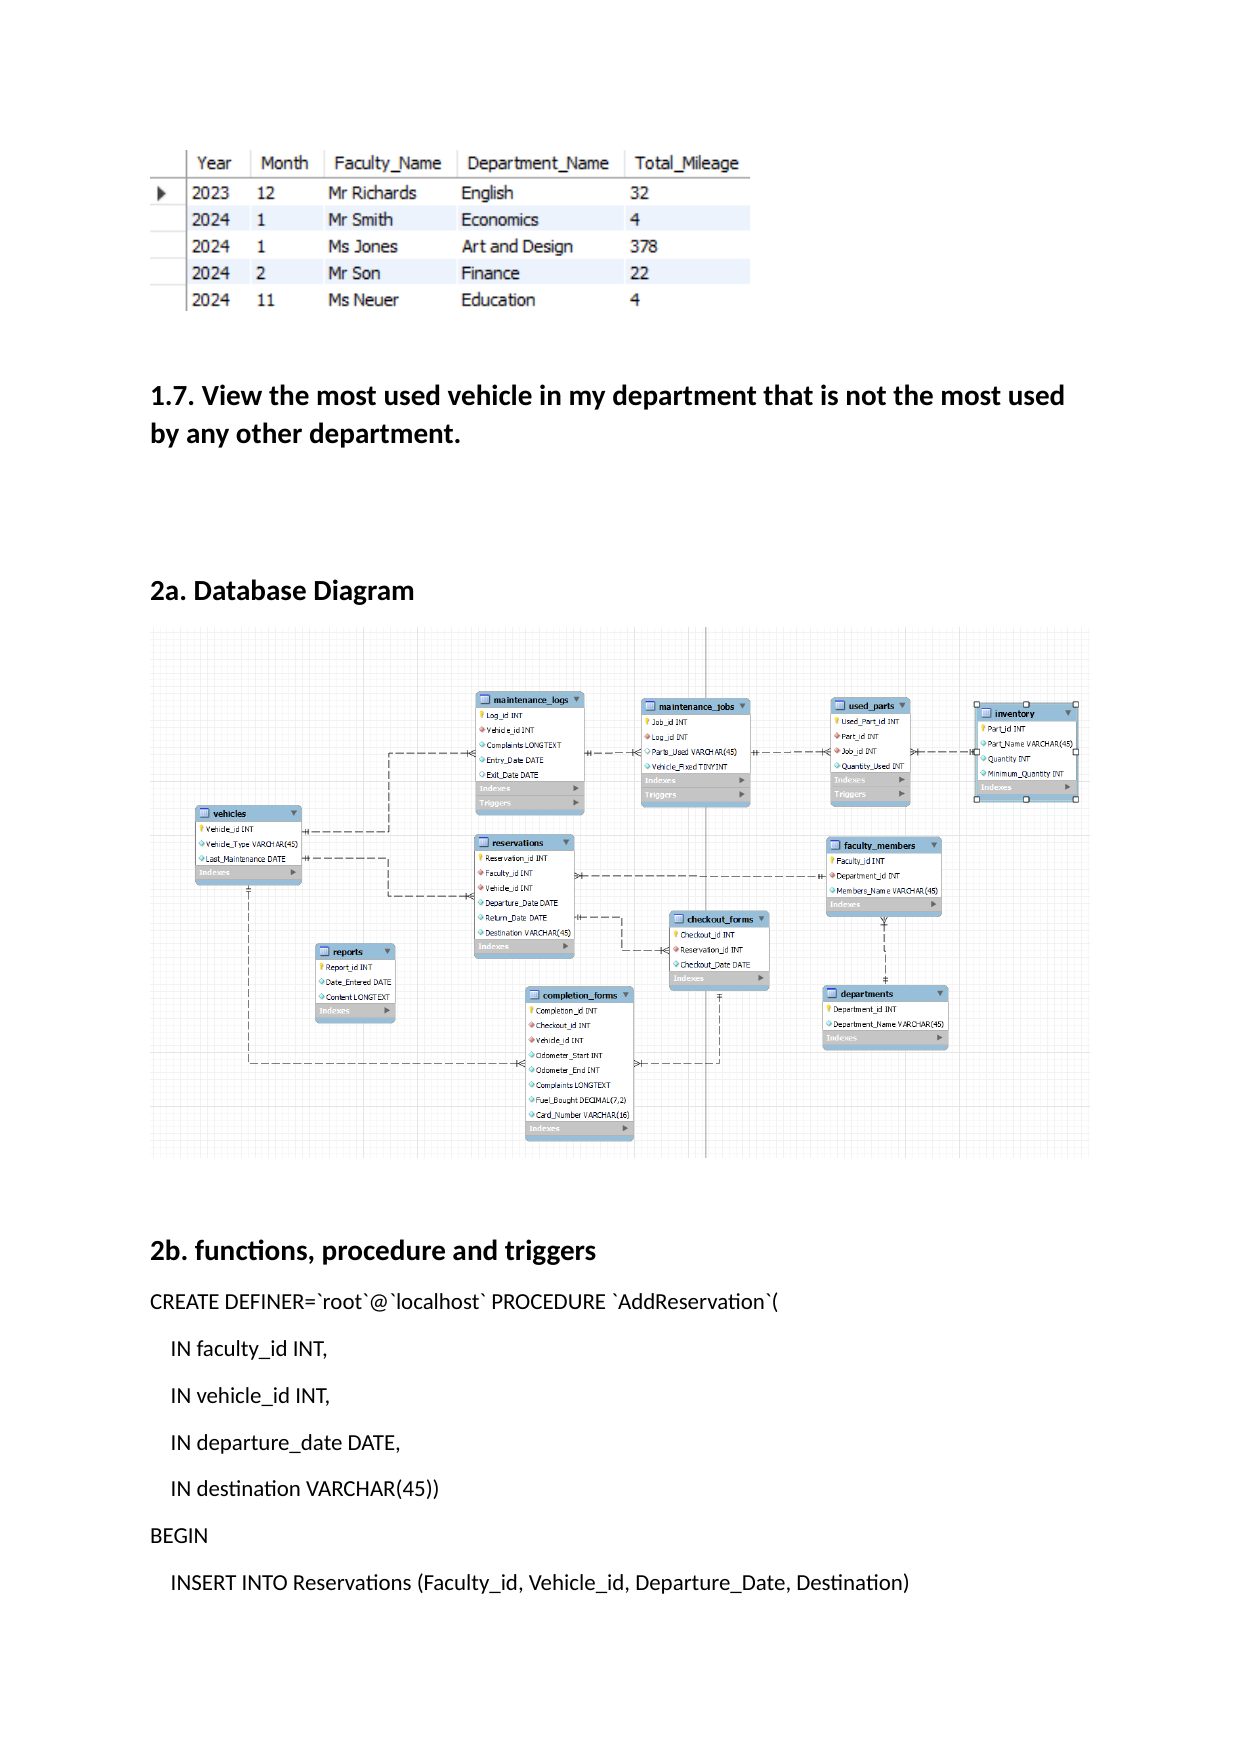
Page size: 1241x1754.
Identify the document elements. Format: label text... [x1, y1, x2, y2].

text IN destination VARCHAR(45)) [150, 1474, 1090, 1503]
picture [150, 627, 1091, 1158]
text INSERT INTO Reservations (Faculty_id, Vehicle_id, Departure_Date, Destination) [150, 1568, 1090, 1596]
text 2b. functions, procedure and triggers [150, 1232, 1090, 1268]
text 2a. Database Diagram [150, 572, 1090, 608]
text BEGIN [150, 1521, 1090, 1549]
text IN vehicle_id INT, [150, 1381, 1090, 1409]
picture [150, 150, 750, 311]
text IN faculty_id INT, [150, 1334, 1090, 1362]
text 1.7. View the most used vehicle in my department that is not the most used by any other department. [150, 377, 1090, 451]
text IN departure_date DATE, [150, 1428, 1090, 1456]
text CREATE DEFINER=`root`@`localhost` PROCEDURE `AddReservation`( [150, 1287, 1090, 1315]
